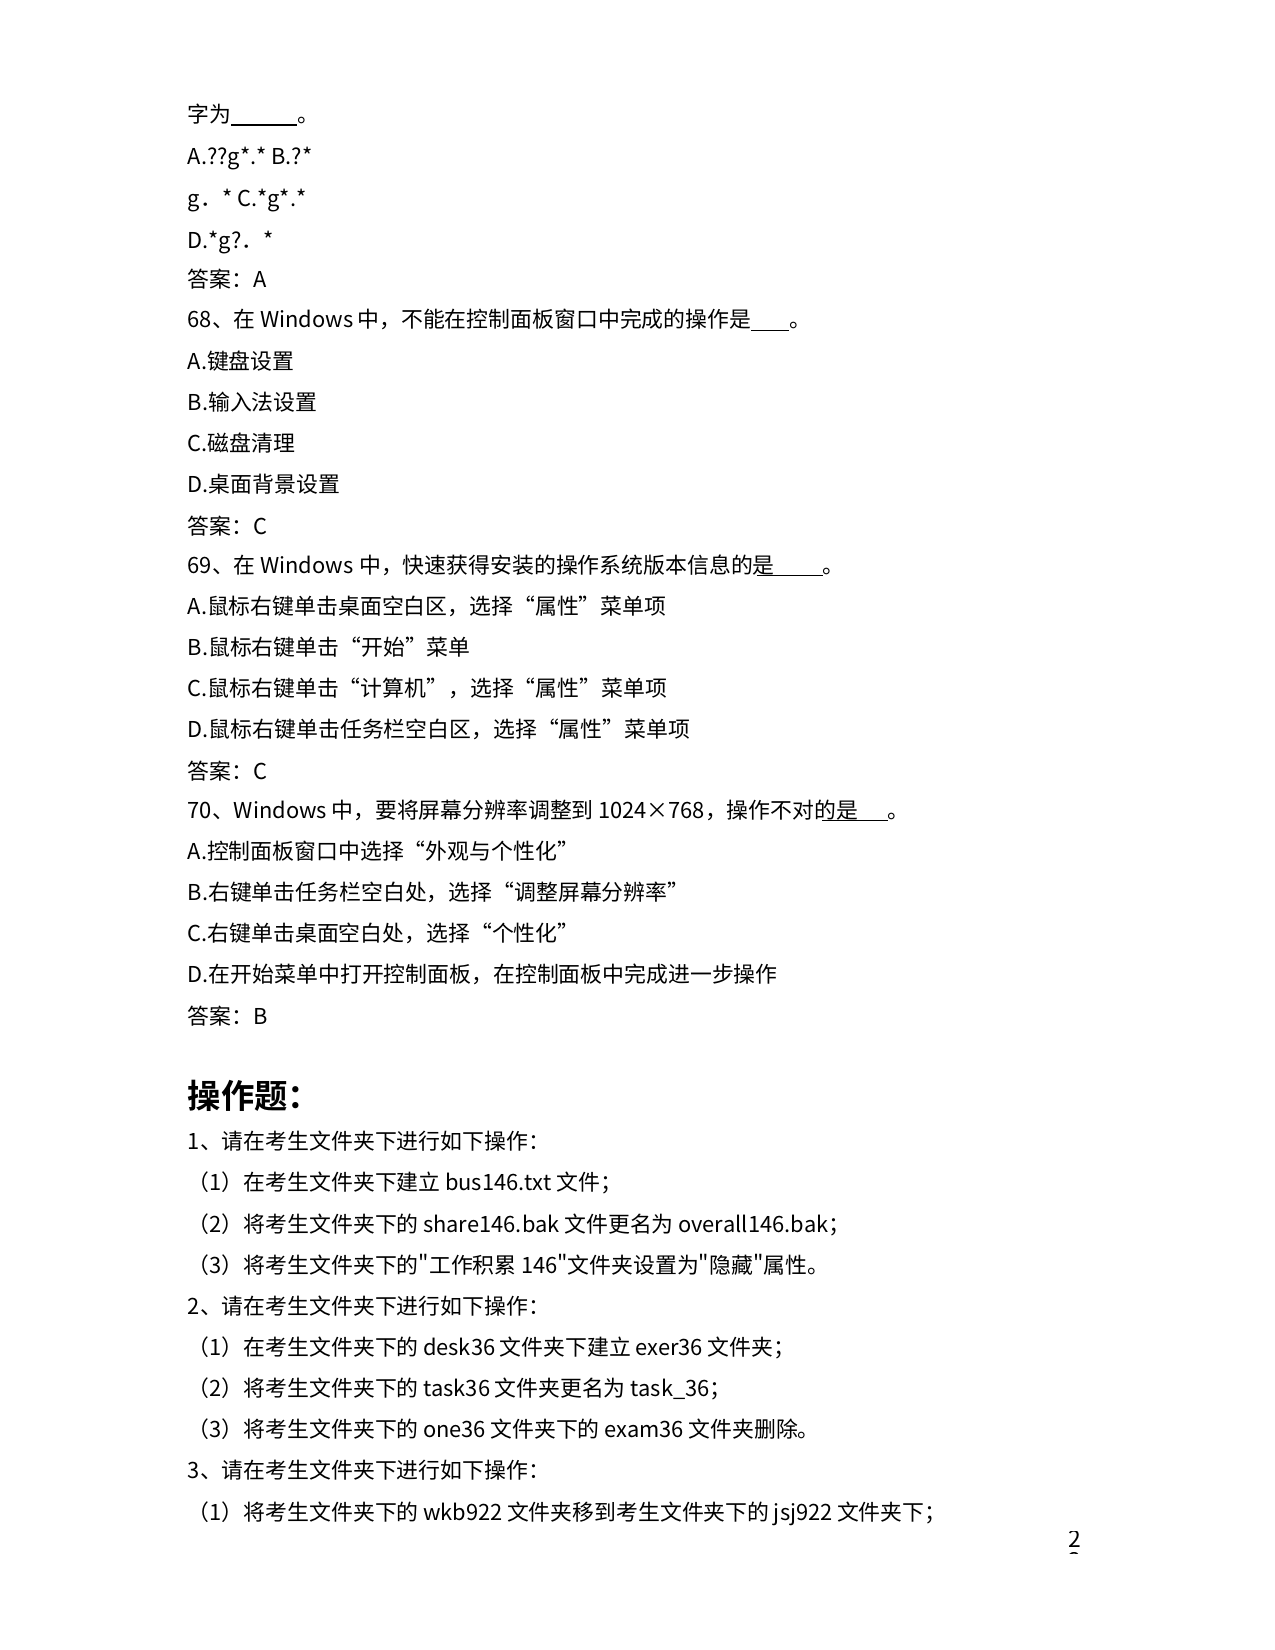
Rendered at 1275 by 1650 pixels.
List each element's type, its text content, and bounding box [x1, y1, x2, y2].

text 字为 。A.??g*.* B.?*g．* C.*g*.* D.*g?．* [187, 97, 319, 255]
text A.键盘设置 [187, 344, 1110, 375]
text B.右键单击任务栏空白处，选择“调整屏幕分辨率” [187, 875, 1110, 906]
text 68、在Windows中，不能在控制面板窗口中完成的操作是 。 [187, 302, 1110, 334]
text D.在开始菜单中打开控制面板，在控制面板中完成进一步操作答案：B [187, 957, 779, 1031]
text 答案：A [187, 265, 1110, 293]
text B.鼠标右键单击“开始”菜单 [187, 630, 1110, 661]
text （2）将考生文件夹下的share146.bak文件更名为overall146.bak； [187, 1207, 1110, 1238]
text （3）将考生文件夹下的"工作积累146"文件夹设置为"隐藏"属性。 [187, 1248, 1110, 1279]
text B.输入法设置 [187, 385, 1110, 416]
text 70、Windows中，要将屏幕分辨率调整到1024×768，操作不对的是 。 [187, 796, 1110, 824]
text D.鼠标右键单击任务栏空白区，选择“属性”菜单项答案：C [187, 712, 691, 786]
text （3）将考生文件夹下的one36文件夹下的exam36文件夹删除。 [187, 1412, 1110, 1444]
text 2、请在考生文件夹下进行如下操作： [187, 1289, 1110, 1321]
text C.磁盘清理 [187, 426, 1110, 457]
text 69、在Windows 中，快速获得安装的操作系统版本信息的是 。 [187, 551, 1110, 579]
text D.桌面背景设置答案：C [187, 467, 341, 541]
text （1）将考生文件夹下的wkb922文件夹移到考生文件夹下的jsj922文件夹下； [187, 1494, 1110, 1526]
text （1）在考生文件夹下的desk36文件夹下建立exer36文件夹； [187, 1330, 1110, 1362]
text （1）在考生文件夹下建立bus146.txt文件； [187, 1165, 1110, 1197]
text A.控制面板窗口中选择“外观与个性化” [187, 834, 1110, 865]
text A.鼠标右键单击桌面空白区，选择“属性”菜单项 [187, 589, 1110, 620]
text 3、请在考生文件夹下进行如下操作： [187, 1453, 1110, 1485]
subtitle 操作题： [187, 1070, 1110, 1118]
text 1、请在考生文件夹下进行如下操作： [187, 1124, 1110, 1156]
text C.鼠标右键单击“计算机”，选择“属性”菜单项 [187, 671, 1110, 703]
text （2）将考生文件夹下的task36文件夹更名为task_36； [187, 1371, 1110, 1403]
text C.右键单击桌面空白处，选择“个性化” [187, 916, 1110, 948]
